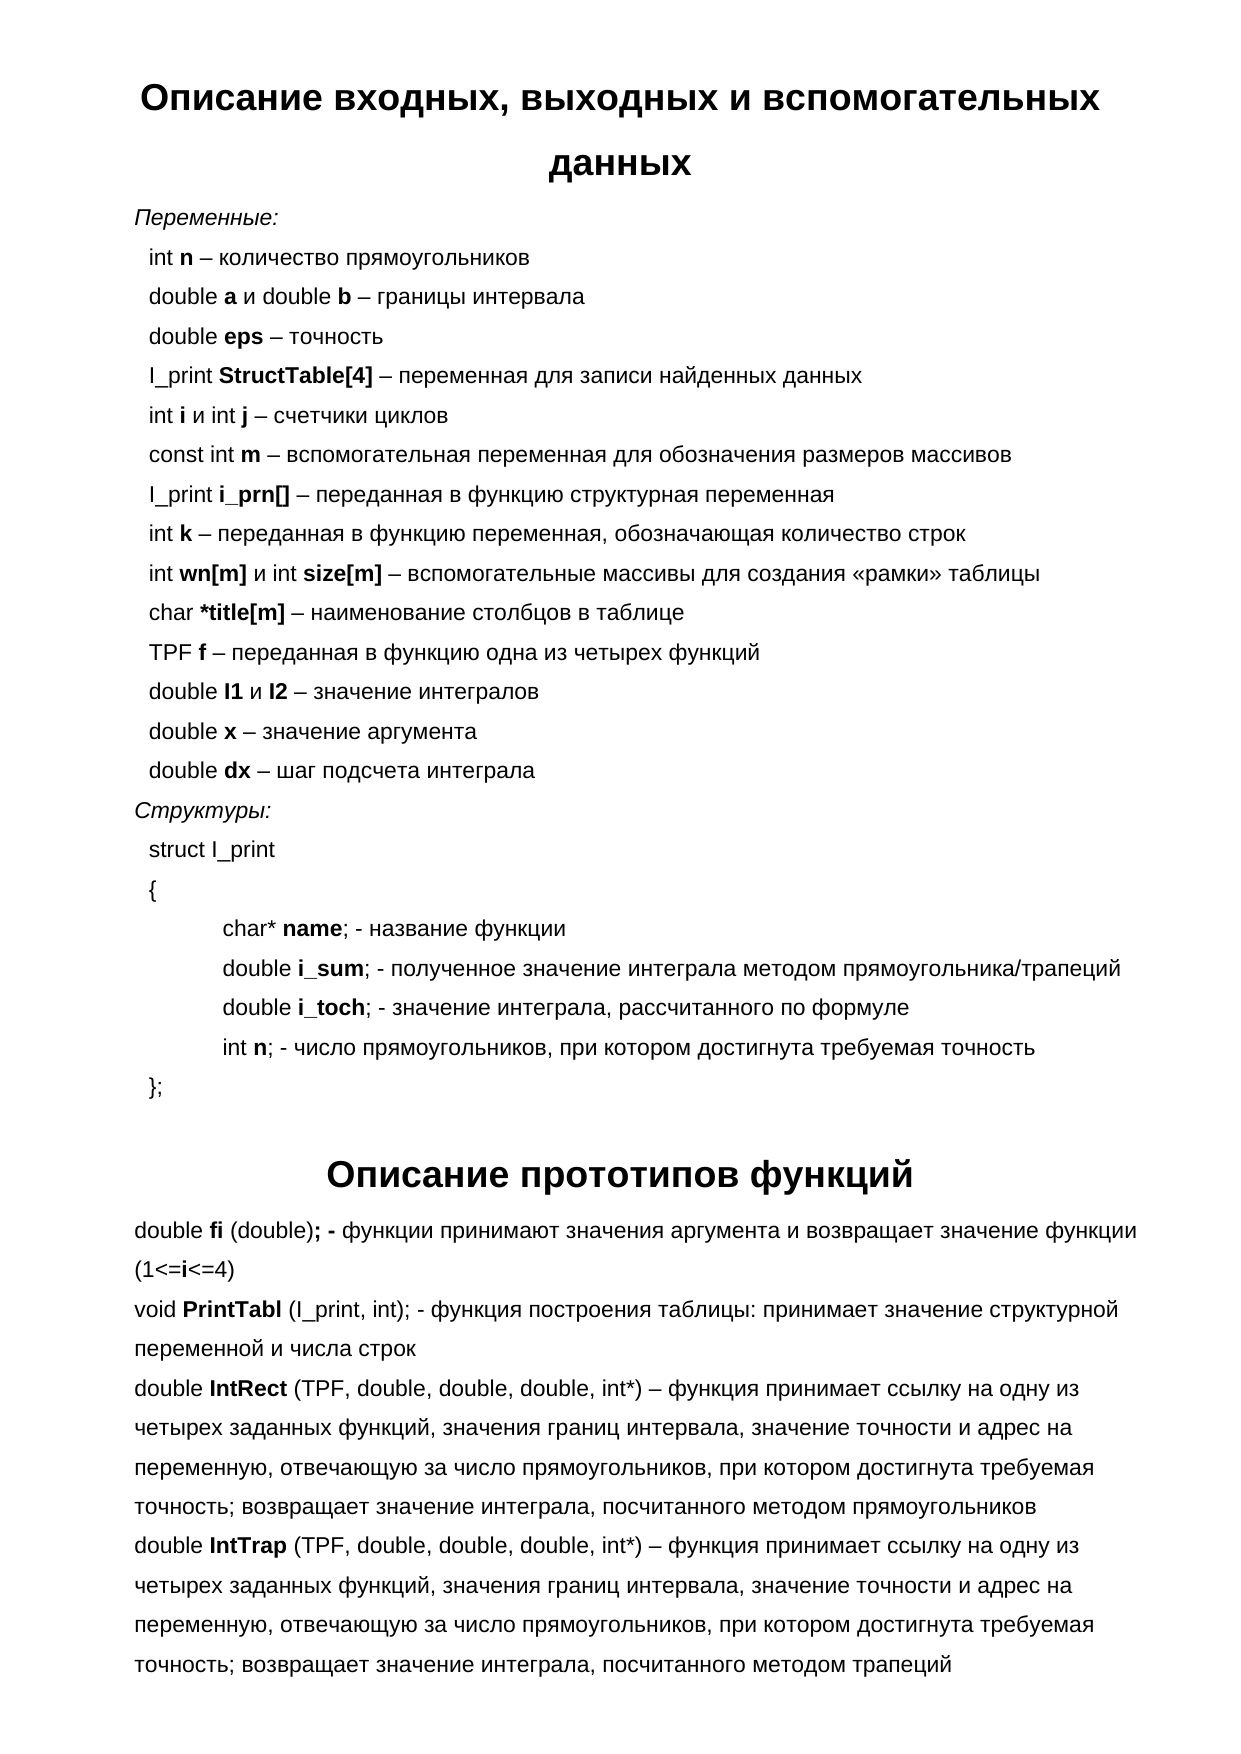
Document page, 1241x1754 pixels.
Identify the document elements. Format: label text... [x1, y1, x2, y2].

text int wn[m] и int size[m] – вспомогательные массивы для создания «рамки» таблицы [134, 560, 1165, 586]
text TPF f – переданная в функцию одна из четырех функций [134, 639, 1165, 665]
text Структуры: [134, 797, 1165, 823]
text void PrintTabl (I_print, int); - функция построения таблицы: принимает значение структурной переменной и числа строк [134, 1296, 1165, 1361]
text int n – количество прямоугольников [134, 244, 1165, 270]
text double x – значение аргумента [134, 718, 1165, 744]
text Переменные: [134, 204, 1165, 231]
text double IntRect (TPF, double, double, double, int*) – функция принимает ссылку на одну из четырех заданных функций, значения границ интервала, значение точности и адрес на переменную, отвечающую за число прямоугольников, при котором достигнута требуемая точность; возвращает значение интеграла, посчитанного методом прямоугольников [134, 1374, 1165, 1519]
text char* name; - название функции [134, 915, 1165, 941]
text double dx – шаг подсчета интеграла [134, 757, 1165, 783]
text double i_toch; - значение интеграла, рассчитанного по формуле [134, 994, 1165, 1020]
text double IntTrap (TPF, double, double, double, int*) – функция принимает ссылку на одну из четырех заданных функций, значения границ интервала, значение точности и адрес на переменную, отвечающую за число прямоугольников, при котором достигнута требуемая точность; возвращает значение интеграла, посчитанного методом трапеций [134, 1532, 1165, 1677]
text double eps – точность [134, 323, 1165, 349]
text double fi (double); - функции принимают значения аргумента и возвращает значение функции (1<=i<=4) [134, 1217, 1165, 1282]
text }; [134, 1073, 1165, 1099]
text double a и double b – границы интервала [149, 283, 1165, 310]
text int k – переданная в функцию переменная, обозначающая количество строк [134, 520, 1165, 547]
text double I1 и I2 – значение интегралов [134, 678, 1165, 704]
text int n; - число прямоугольников, при котором достигнута требуемая точность [134, 1033, 1165, 1060]
text const int m – вспомогательная переменная для обозначения размеров массивов [134, 441, 1165, 468]
text char *title[m] – наименование столбцов в таблице [134, 599, 1165, 626]
text Описание прототипов функций [75, 1152, 1165, 1195]
text double i_sum; - полученное значение интеграла методом прямоугольника/трапеций [134, 954, 1165, 981]
text { [134, 876, 1165, 902]
text I_print StructTable[4] – переменная для записи найденных данных [149, 362, 1165, 389]
text struct I_print [134, 836, 1165, 862]
text Описание входных, выходных и вспомогательных данных [75, 75, 1165, 183]
text I_print i_prn[] – переданная в функцию структурная переменная [134, 481, 1165, 507]
text int i и int j – счетчики циклов [134, 402, 1165, 428]
